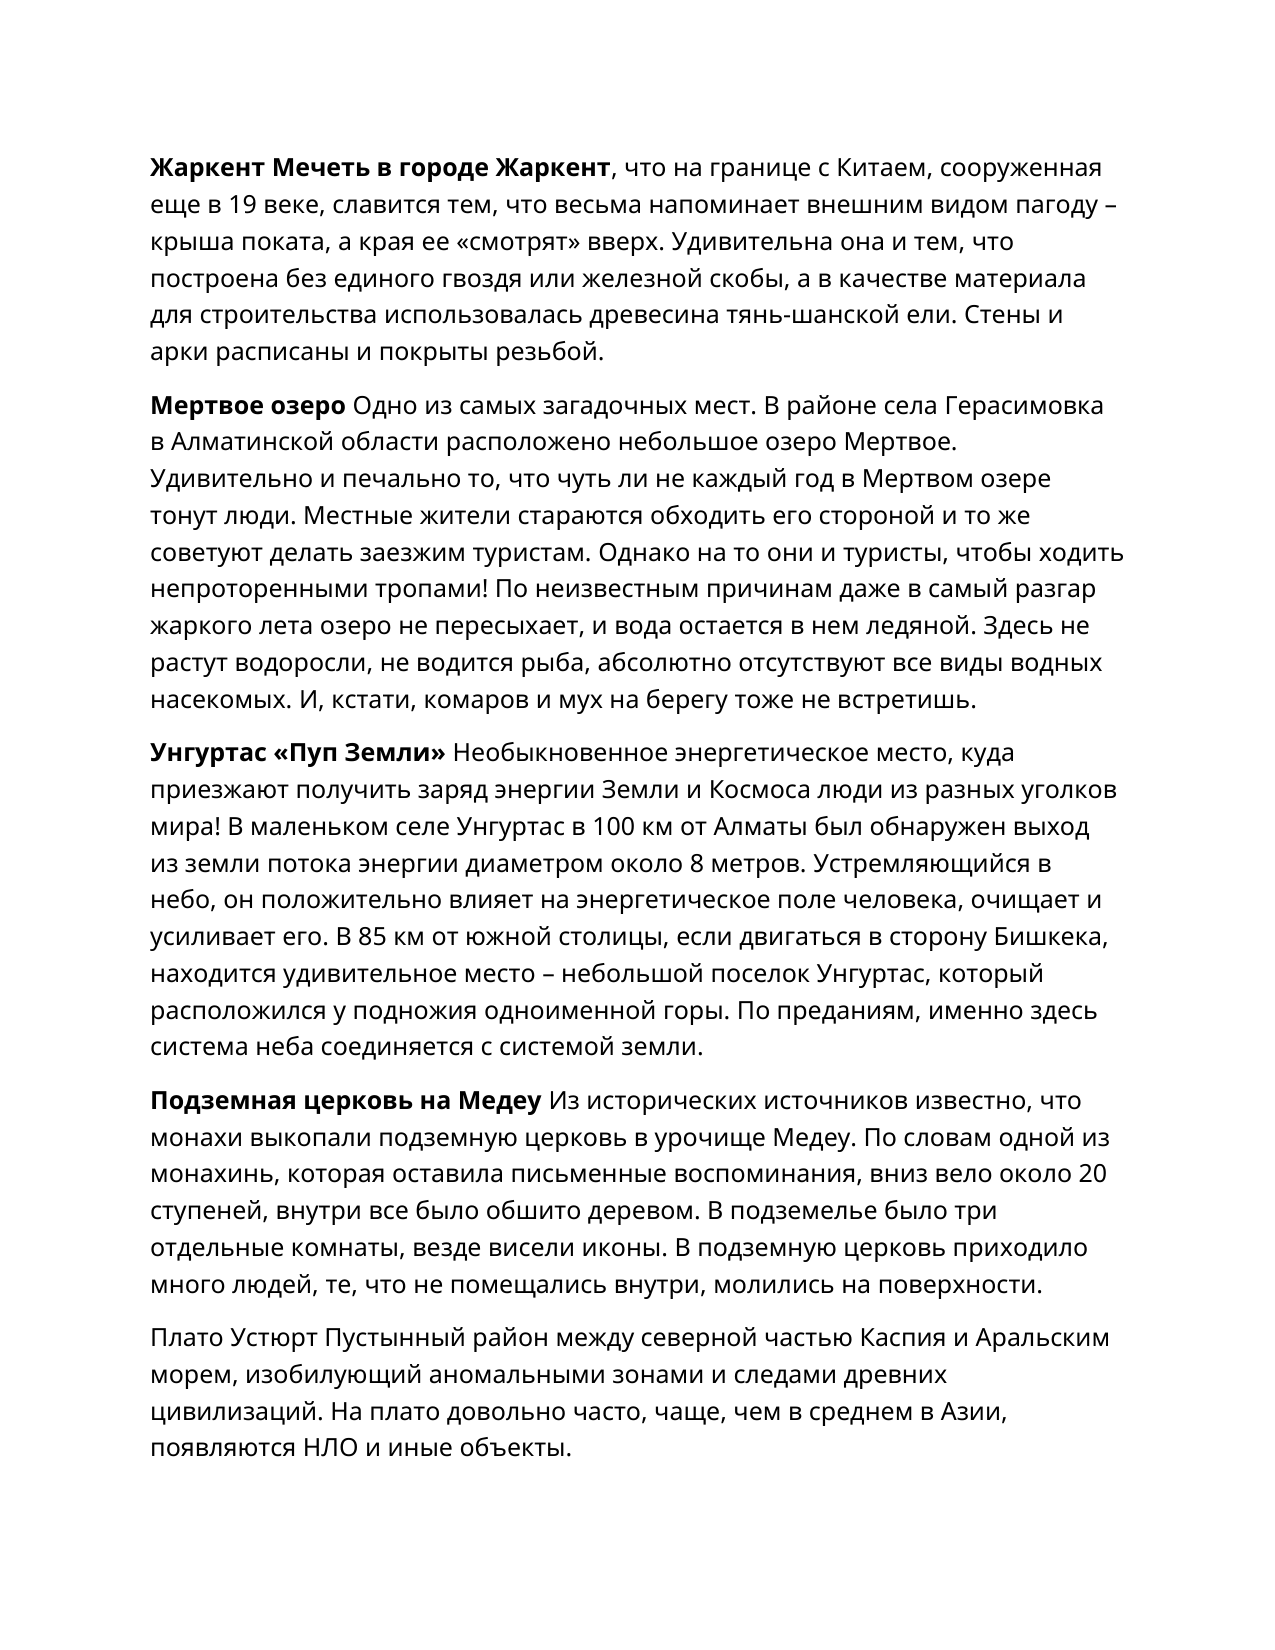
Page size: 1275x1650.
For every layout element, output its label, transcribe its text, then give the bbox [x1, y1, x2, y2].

text Плато Устюрт Пустынный район между северной частью Каспия и Аральским морем, изобилующий аномальными зонами и следами древних цивилизаций. На плато довольно часто, чаще, чем в среднем в Азии, появляются НЛО и иные объекты. [150, 1320, 1125, 1464]
text Унгуртас «Пуп Земли» Необыкновенное энергетическое место, куда приезжают получить заряд энергии Земли и Космоса люди из разных уголков мира! В маленьком селе Унгуртас в 100 км от Алматы был обнаружен выход из земли потока энергии диаметром около 8 метров. Устремляющийся в небо, он положительно влияет на энергетическое поле человека, очищает и усиливает его. В 85 км от южной столицы, если двигаться в сторону Бишкека, находится удивительное место – небольшой поселок Унгуртас, который расположился у подножия одноименной горы. По преданиям, именно здесь система неба соединяется с системой земли. [150, 735, 1125, 1063]
text Мертвое озеро Одно из самых загадочных мест. В районе села Герасимовка в Алматинской области расположено небольшое озеро Мертвое. Удивительно и печально то, что чуть ли не каждый год в Мертвом озере тонут люди. Местные жители стараются обходить его стороной и то же советуют делать заезжим туристам. Однако на то они и туристы, чтобы ходить непроторенными тропами! По неизвестным причинам даже в самый разгар жаркого лета озеро не пересыхает, и вода остается в нем ледяной. Здесь не растут водоросли, не водится рыба, абсолютно отсутствуют все виды водных насекомых. И, кстати, комаров и мух на берегу тоже не встретишь. [150, 387, 1125, 716]
text Подземная церковь на Медеу Из исторических источников известно, что монахи выкопали подземную церковь в урочище Медеу. По словам одной из монахинь, которая оставила письменные воспоминания, вниз вело около 20 ступеней, внутри все было обшито деревом. В подземелье было три отдельные комнаты, везде висели иконы. В подземную церковь приходило много людей, те, что не помещались внутри, молились на поверхности. [150, 1082, 1125, 1300]
text Жаркент Мечеть в городе Жаркент, что на границе с Китаем, сооруженная еще в 19 веке, славится тем, что весьма напоминает внешним видом пагоду – крыша поката, а края ее «смотрят» вверх. Удивительна она и тем, что построена без единого гвоздя или железной скобы, а в качестве материала для строительства использовалась древесина тянь-шанской ели. Стены и арки расписаны и покрыты резьбой. [150, 150, 1125, 368]
